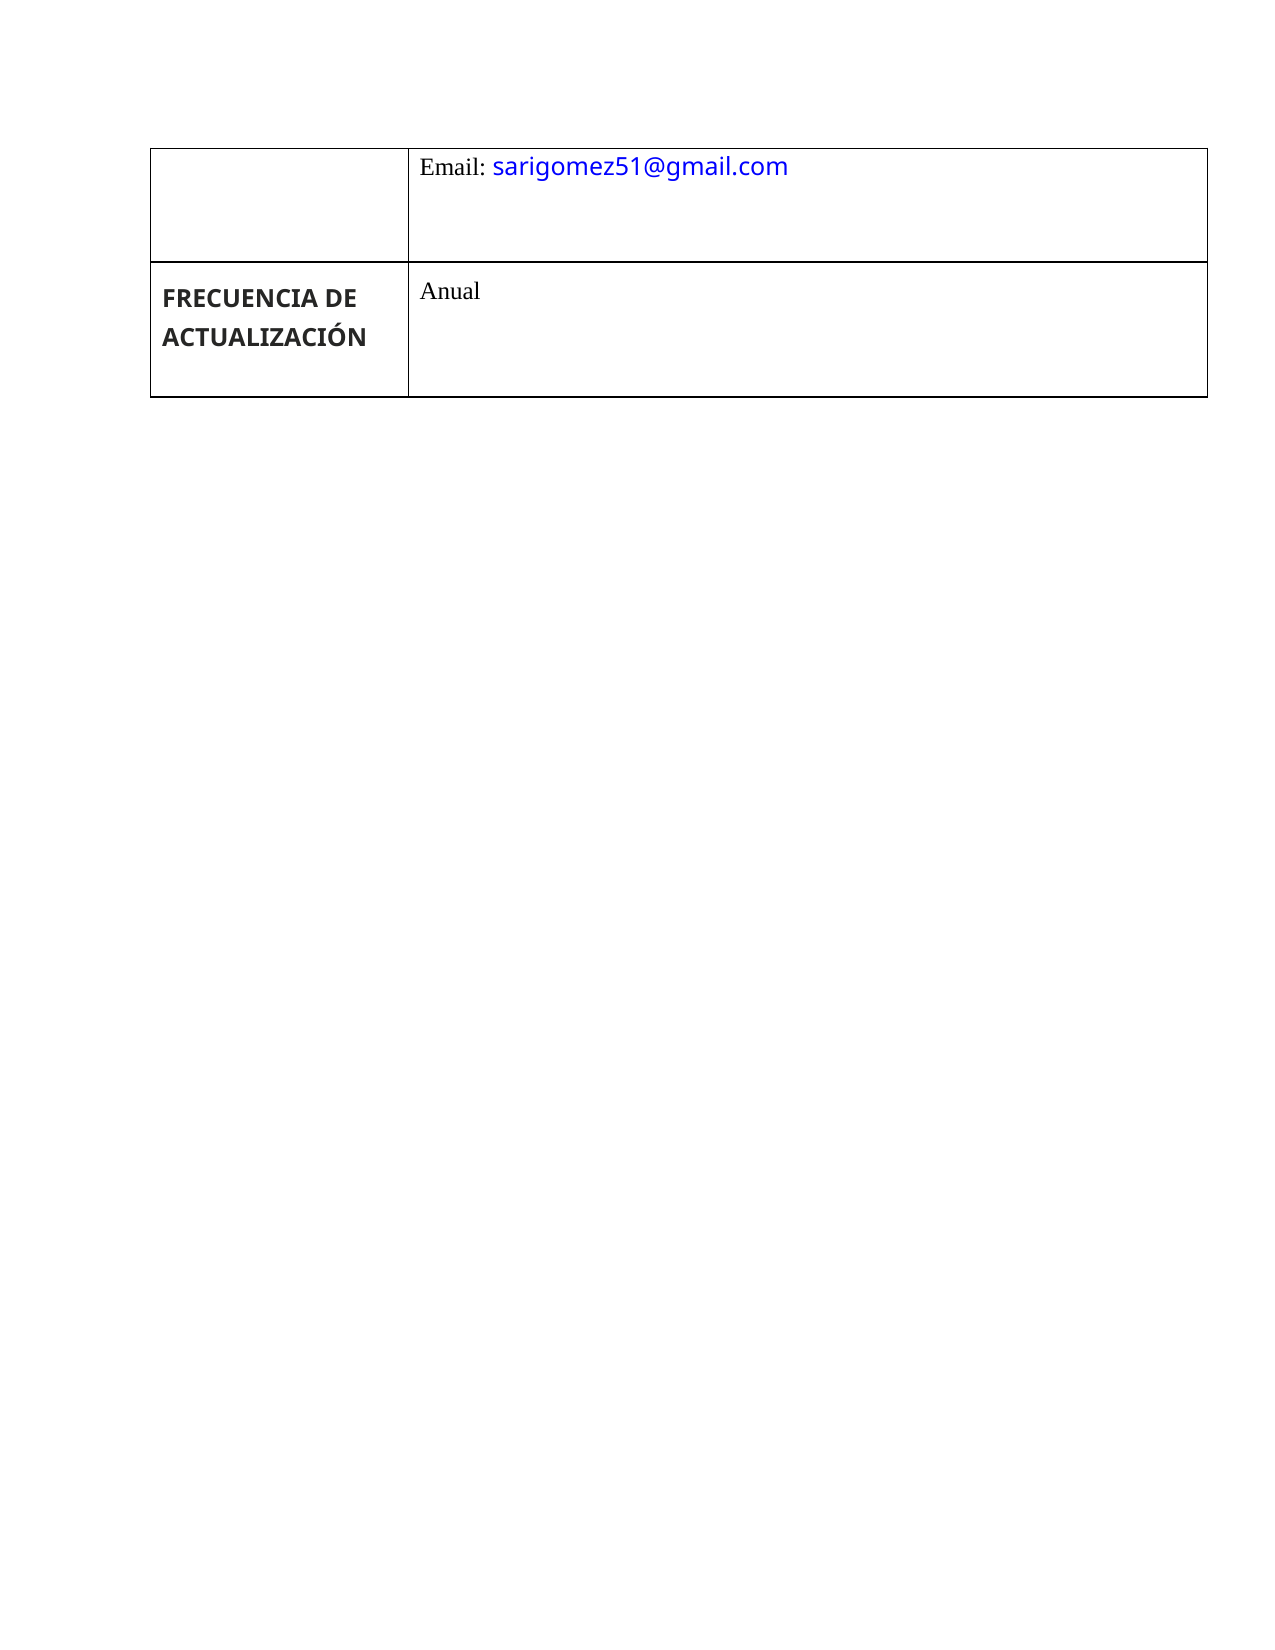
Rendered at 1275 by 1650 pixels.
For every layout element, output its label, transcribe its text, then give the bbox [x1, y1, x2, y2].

table_cell FRECUENCIA DE ACTUALIZACIÓN [151, 263, 408, 396]
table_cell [151, 149, 408, 261]
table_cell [409, 149, 1207, 261]
table_cell Anual [409, 263, 1207, 396]
